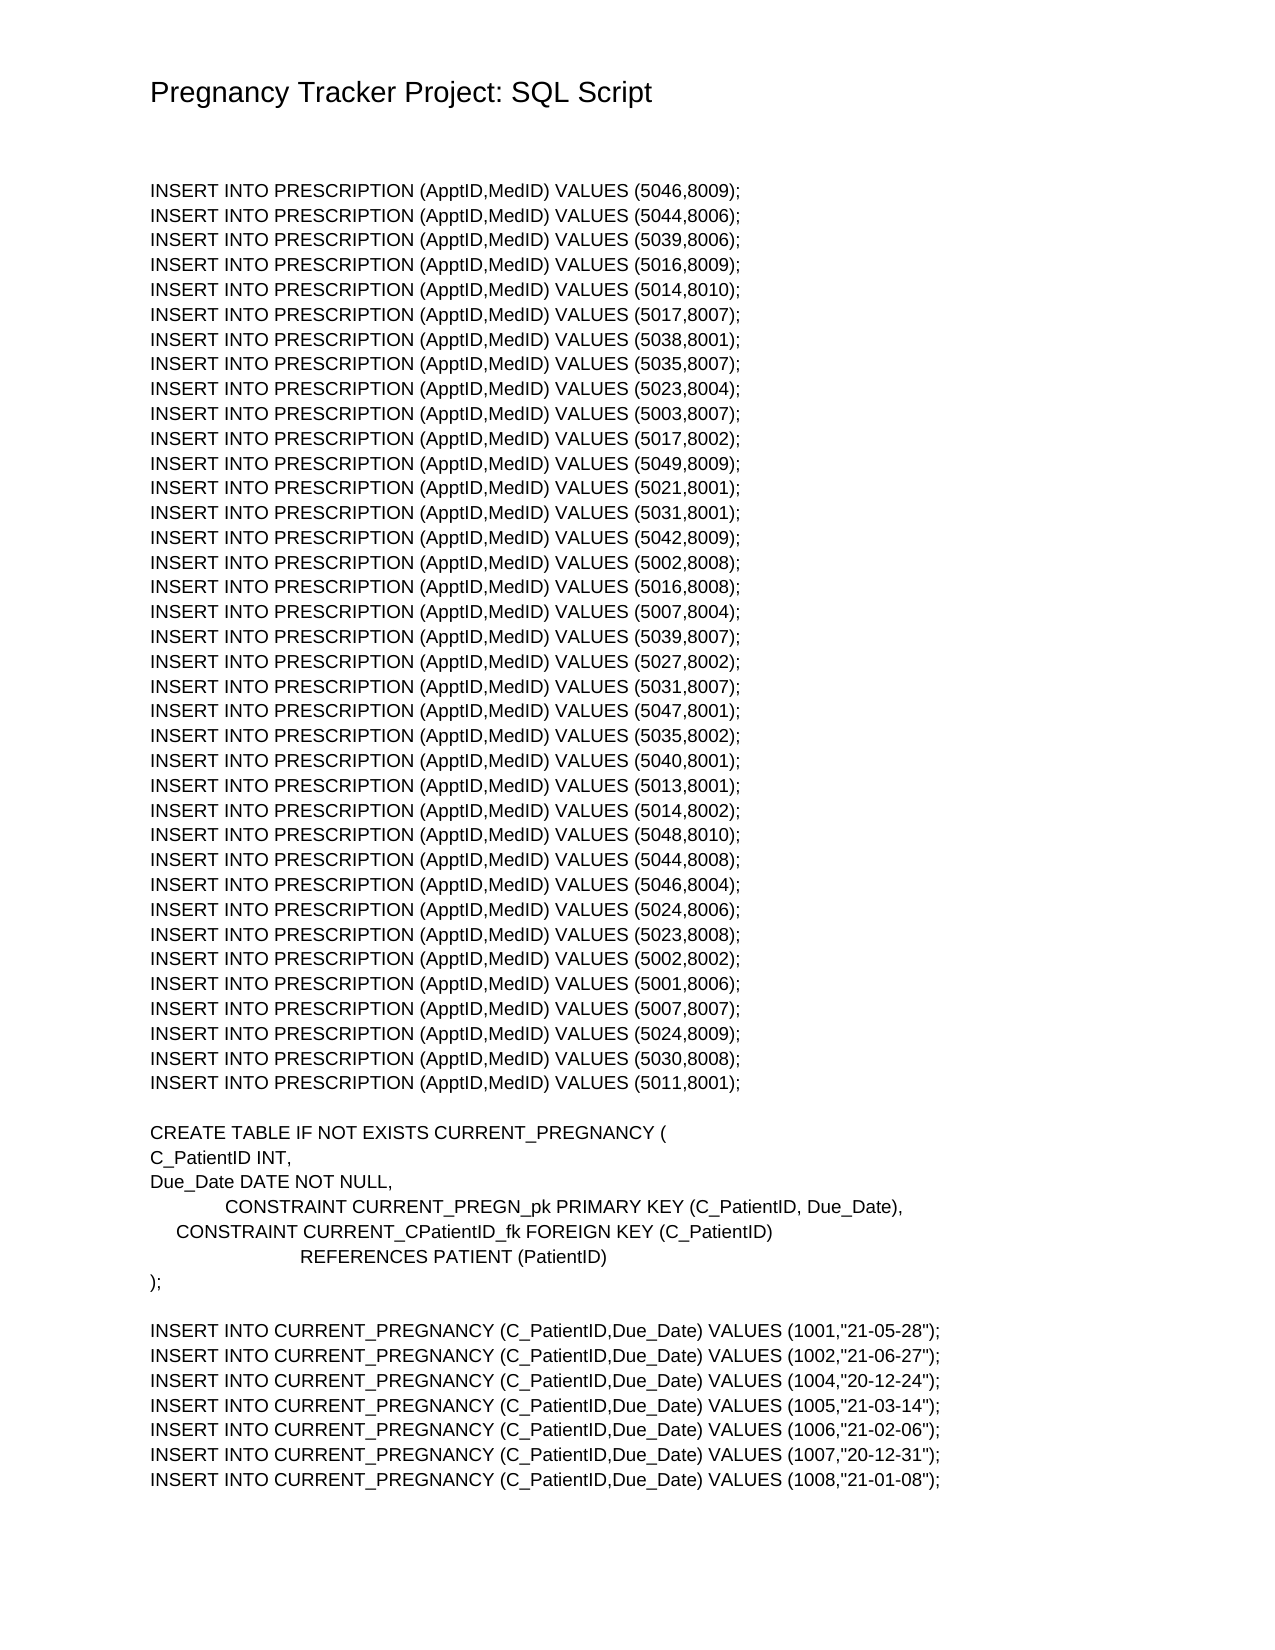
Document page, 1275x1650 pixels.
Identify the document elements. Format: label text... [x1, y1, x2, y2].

text INSERT INTO PRESCRIPTION (ApptID,MedID) VALUES (5046,8004); [150, 874, 1125, 895]
text INSERT INTO CURRENT_PREGNANCY (C_PatientID,Due_Date) VALUES (1006,"21-02-06"); [150, 1419, 1125, 1441]
text INSERT INTO PRESCRIPTION (ApptID,MedID) VALUES (5023,8008); [150, 923, 1125, 945]
text INSERT INTO PRESCRIPTION (ApptID,MedID) VALUES (5046,8009); [150, 180, 1125, 201]
text INSERT INTO PRESCRIPTION (ApptID,MedID) VALUES (5035,8002); [150, 725, 1125, 747]
text INSERT INTO PRESCRIPTION (ApptID,MedID) VALUES (5042,8009); [150, 527, 1125, 548]
text INSERT INTO PRESCRIPTION (ApptID,MedID) VALUES (5002,8002); [150, 948, 1125, 970]
text ); [150, 1271, 1125, 1292]
text INSERT INTO PRESCRIPTION (ApptID,MedID) VALUES (5007,8007); [150, 998, 1125, 1019]
text INSERT INTO PRESCRIPTION (ApptID,MedID) VALUES (5049,8009); [150, 452, 1125, 474]
text INSERT INTO PRESCRIPTION (ApptID,MedID) VALUES (5048,8010); [150, 824, 1125, 846]
text INSERT INTO PRESCRIPTION (ApptID,MedID) VALUES (5002,8008); [150, 552, 1125, 573]
text INSERT INTO CURRENT_PREGNANCY (C_PatientID,Due_Date) VALUES (1007,"20-12-31"); [150, 1444, 1125, 1466]
text INSERT INTO PRESCRIPTION (ApptID,MedID) VALUES (5027,8002); [150, 651, 1125, 672]
text INSERT INTO PRESCRIPTION (ApptID,MedID) VALUES (5016,8008); [150, 576, 1125, 598]
text INSERT INTO CURRENT_PREGNANCY (C_PatientID,Due_Date) VALUES (1001,"21-05-28"); [150, 1320, 1125, 1342]
text C_PatientID INT, [150, 1147, 1125, 1168]
text INSERT INTO PRESCRIPTION (ApptID,MedID) VALUES (5047,8001); [150, 700, 1125, 722]
text INSERT INTO PRESCRIPTION (ApptID,MedID) VALUES (5014,8002); [150, 799, 1125, 821]
text INSERT INTO PRESCRIPTION (ApptID,MedID) VALUES (5030,8008); [150, 1047, 1125, 1069]
text INSERT INTO PRESCRIPTION (ApptID,MedID) VALUES (5011,8001); [150, 1072, 1125, 1094]
text INSERT INTO CURRENT_PREGNANCY (C_PatientID,Due_Date) VALUES (1004,"20-12-24"); [150, 1370, 1125, 1391]
text INSERT INTO PRESCRIPTION (ApptID,MedID) VALUES (5017,8002); [150, 428, 1125, 449]
text INSERT INTO PRESCRIPTION (ApptID,MedID) VALUES (5031,8007); [150, 676, 1125, 697]
text CREATE TABLE IF NOT EXISTS CURRENT_PREGNANCY ( [150, 1122, 1125, 1143]
text INSERT INTO PRESCRIPTION (ApptID,MedID) VALUES (5023,8004); [150, 378, 1125, 399]
text CONSTRAINT CURRENT_CPatientID_fk FOREIGN KEY (C_PatientID) [150, 1221, 1125, 1242]
text INSERT INTO PRESCRIPTION (ApptID,MedID) VALUES (5031,8001); [150, 502, 1125, 523]
text INSERT INTO CURRENT_PREGNANCY (C_PatientID,Due_Date) VALUES (1005,"21-03-14"); [150, 1394, 1125, 1416]
text INSERT INTO PRESCRIPTION (ApptID,MedID) VALUES (5014,8010); [150, 279, 1125, 300]
text INSERT INTO PRESCRIPTION (ApptID,MedID) VALUES (5040,8001); [150, 750, 1125, 771]
text INSERT INTO PRESCRIPTION (ApptID,MedID) VALUES (5024,8009); [150, 1023, 1125, 1044]
text INSERT INTO PRESCRIPTION (ApptID,MedID) VALUES (5021,8001); [150, 477, 1125, 499]
text INSERT INTO PRESCRIPTION (ApptID,MedID) VALUES (5017,8007); [150, 304, 1125, 325]
text Due_Date DATE NOT NULL, [150, 1171, 1125, 1193]
text INSERT INTO PRESCRIPTION (ApptID,MedID) VALUES (5039,8007); [150, 626, 1125, 647]
text INSERT INTO PRESCRIPTION (ApptID,MedID) VALUES (5035,8007); [150, 353, 1125, 375]
text INSERT INTO PRESCRIPTION (ApptID,MedID) VALUES (5016,8009); [150, 254, 1125, 276]
text INSERT INTO PRESCRIPTION (ApptID,MedID) VALUES (5007,8004); [150, 601, 1125, 623]
text INSERT INTO PRESCRIPTION (ApptID,MedID) VALUES (5044,8006); [150, 204, 1125, 226]
text CONSTRAINT CURRENT_PREGN_pk PRIMARY KEY (C_PatientID, Due_Date), [150, 1196, 1125, 1218]
text INSERT INTO PRESCRIPTION (ApptID,MedID) VALUES (5044,8008); [150, 849, 1125, 871]
text INSERT INTO PRESCRIPTION (ApptID,MedID) VALUES (5038,8001); [150, 328, 1125, 350]
text INSERT INTO PRESCRIPTION (ApptID,MedID) VALUES (5024,8006); [150, 899, 1125, 920]
text INSERT INTO CURRENT_PREGNANCY (C_PatientID,Due_Date) VALUES (1008,"21-01-08"); [150, 1469, 1125, 1490]
text INSERT INTO CURRENT_PREGNANCY (C_PatientID,Due_Date) VALUES (1002,"21-06-27"); [150, 1345, 1125, 1366]
text INSERT INTO PRESCRIPTION (ApptID,MedID) VALUES (5001,8006); [150, 973, 1125, 994]
text INSERT INTO PRESCRIPTION (ApptID,MedID) VALUES (5013,8001); [150, 775, 1125, 796]
text REFERENCES PATIENT (PatientID) [150, 1246, 1125, 1267]
text INSERT INTO PRESCRIPTION (ApptID,MedID) VALUES (5039,8006); [150, 229, 1125, 251]
text INSERT INTO PRESCRIPTION (ApptID,MedID) VALUES (5003,8007); [150, 403, 1125, 424]
